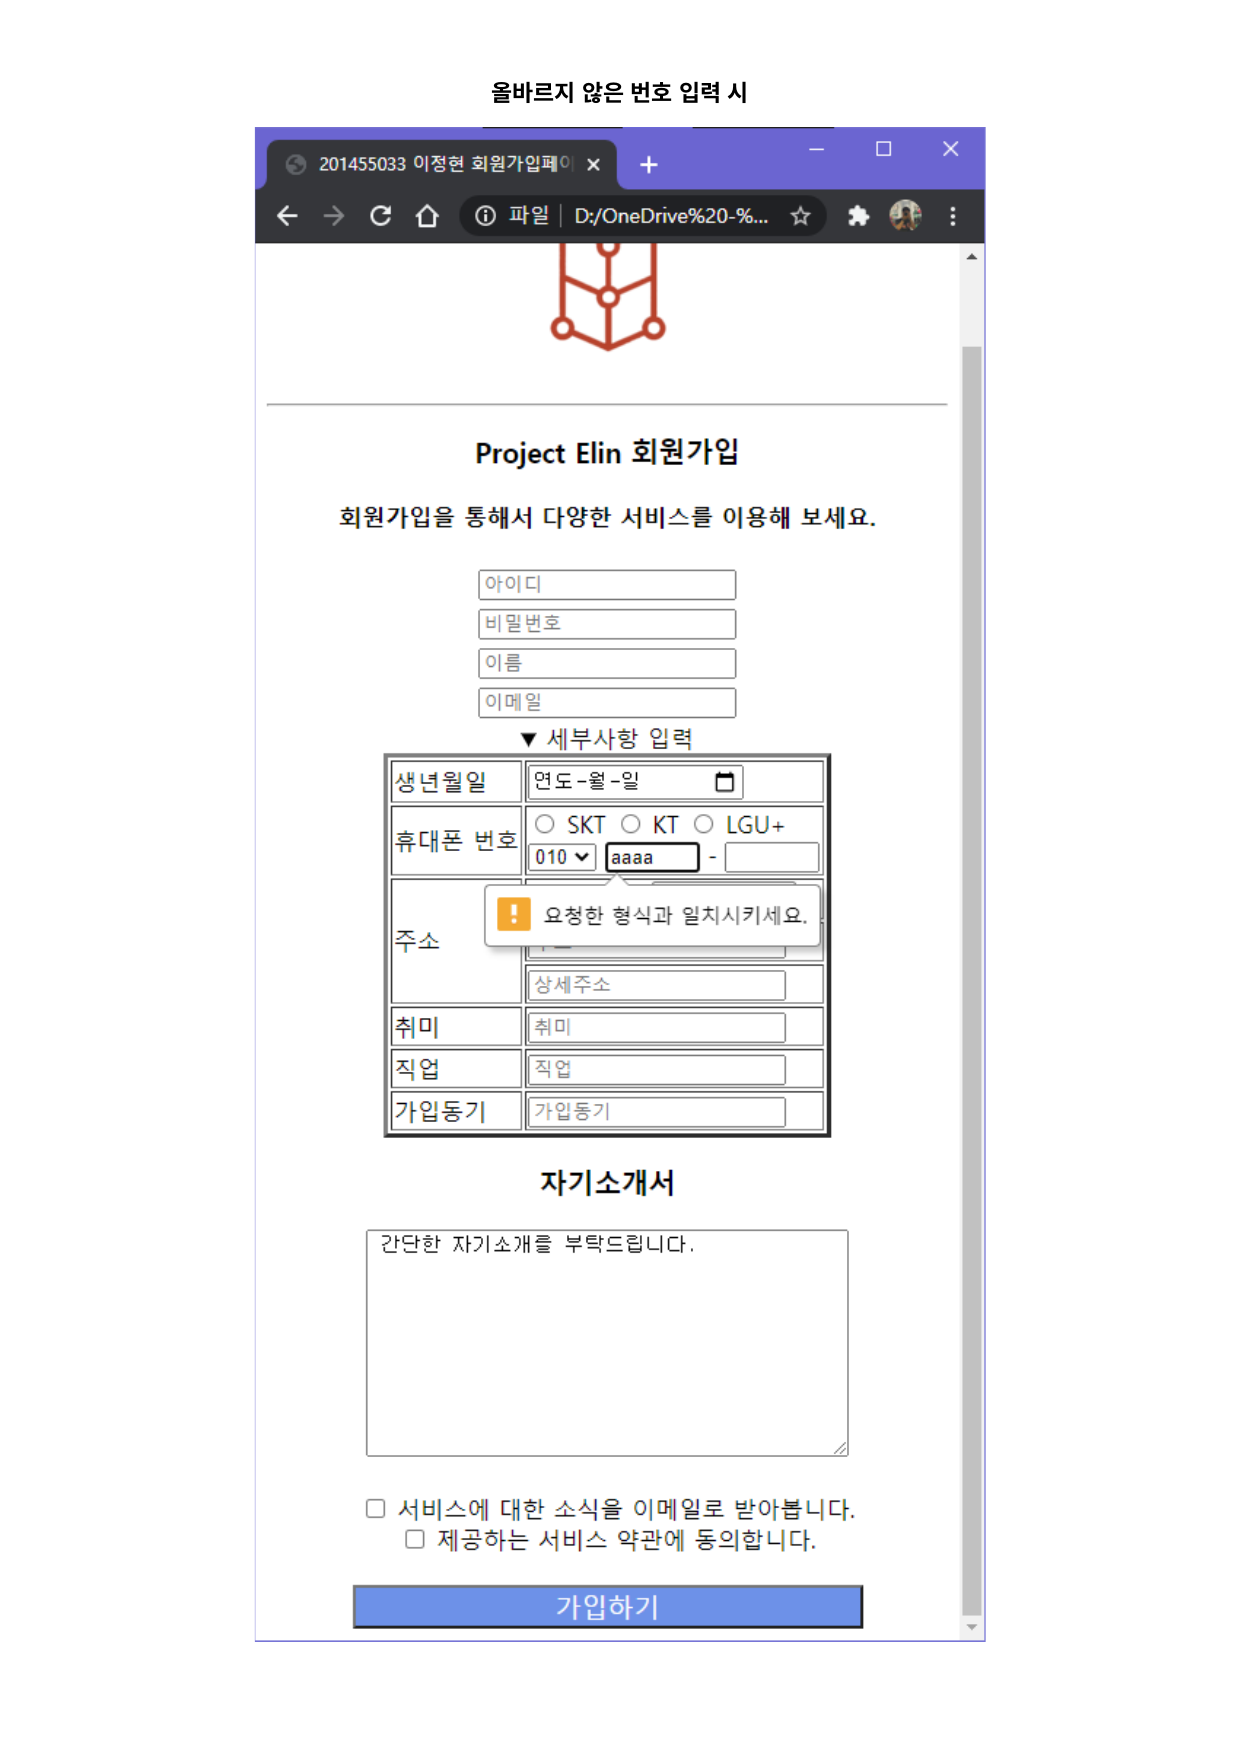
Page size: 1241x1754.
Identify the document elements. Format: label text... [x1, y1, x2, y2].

text 올바르지 않은 번호 입력 시 [75, 75, 1165, 108]
picture [254, 127, 986, 1642]
